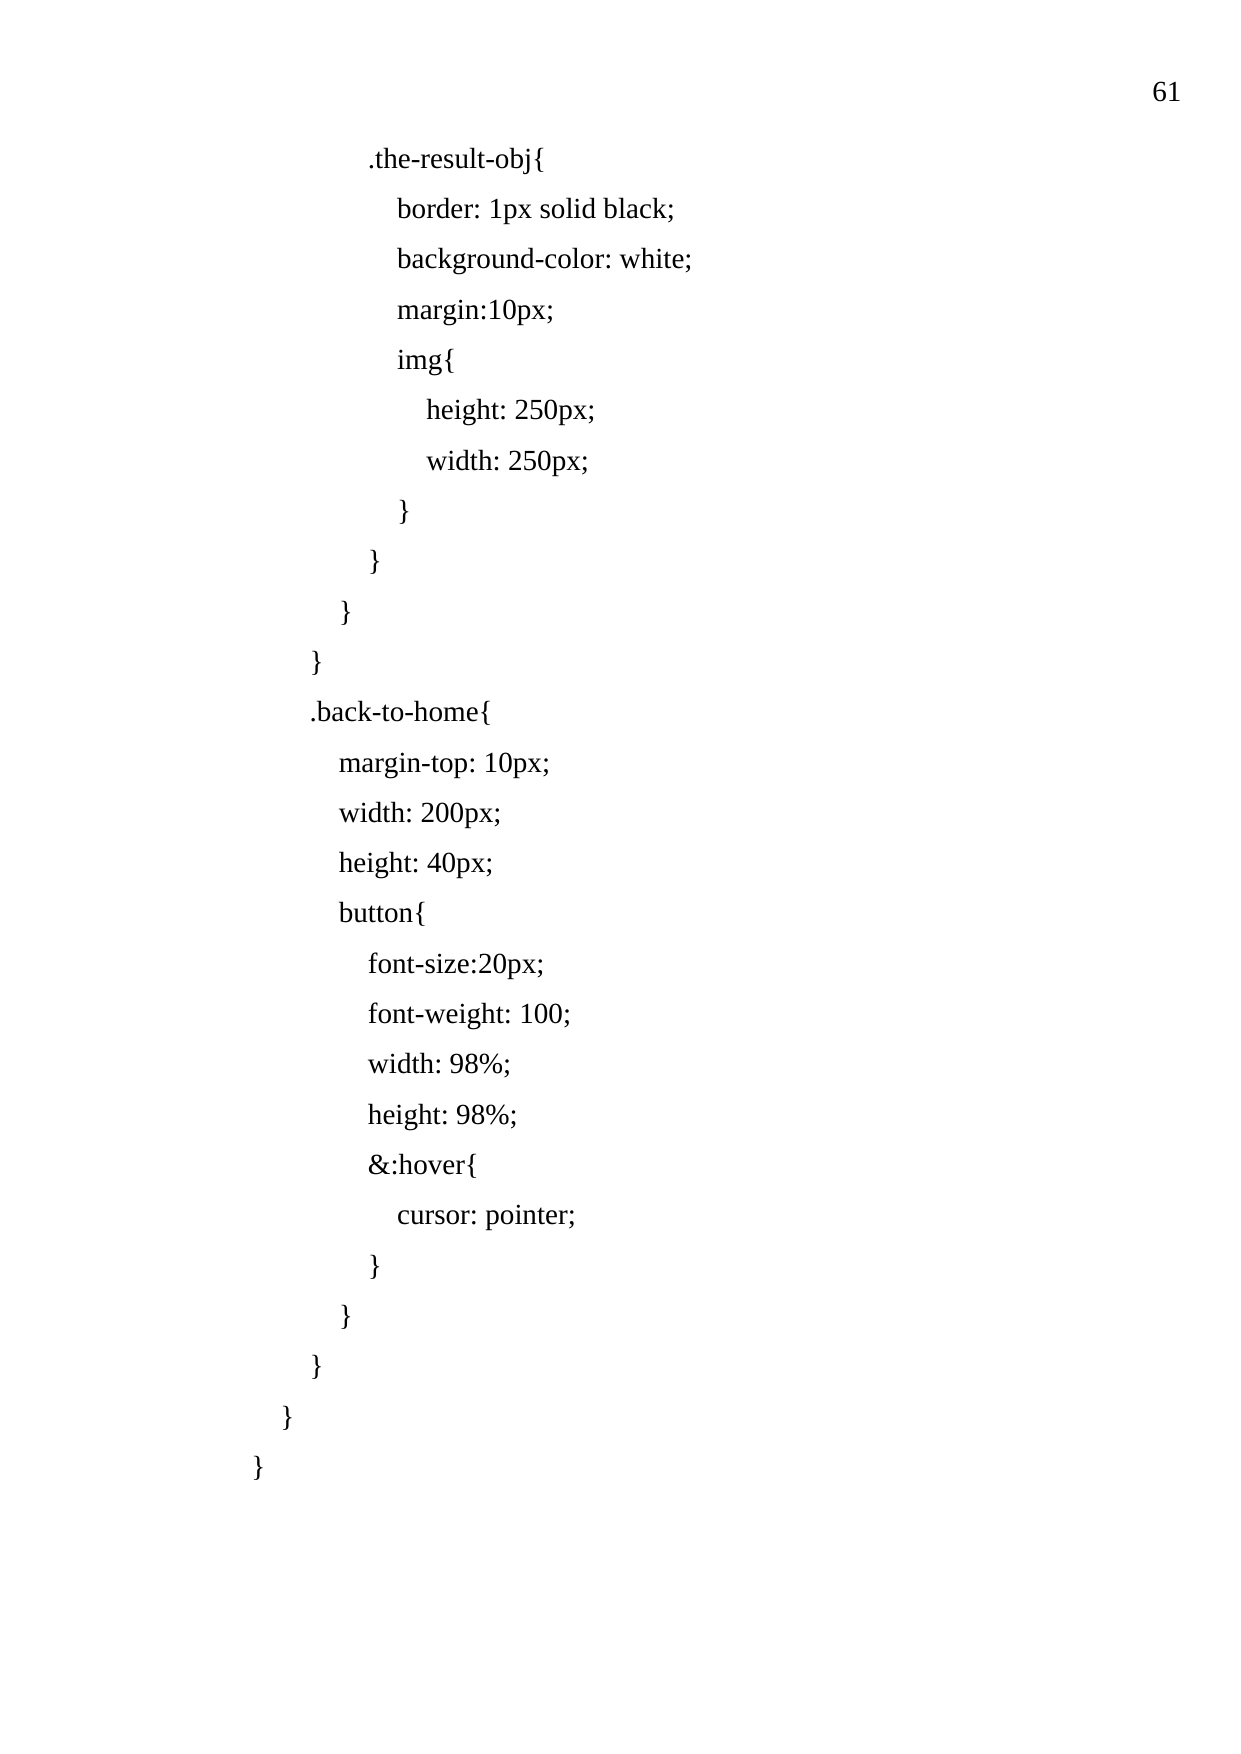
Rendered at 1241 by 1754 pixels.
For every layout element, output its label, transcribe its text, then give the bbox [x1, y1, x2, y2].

text height: 40px; [177, 845, 1181, 879]
text } [177, 1399, 1181, 1432]
text width: 250px; [177, 443, 1181, 476]
text .back-to-home{ [177, 694, 1181, 728]
text cursor: pointer; [177, 1197, 1181, 1231]
text img{ [177, 342, 1181, 376]
text background-color: white; [177, 242, 1181, 275]
text } [177, 1449, 1181, 1483]
text height: 98%; [177, 1097, 1181, 1130]
text } [177, 644, 1181, 678]
text } [177, 543, 1181, 577]
text .the-result-obj{ [177, 141, 1181, 174]
text font-weight: 100; [177, 996, 1181, 1030]
text width: 200px; [177, 795, 1181, 828]
text } [177, 594, 1181, 627]
text } [177, 1298, 1181, 1332]
text font-size:20px; [177, 946, 1181, 979]
text } [177, 1248, 1181, 1281]
text } [177, 493, 1181, 527]
text border: 1px solid black; [177, 191, 1181, 225]
text height: 250px; [177, 392, 1181, 426]
text button{ [177, 896, 1181, 929]
text width: 98%; [177, 1047, 1181, 1080]
text &:hover{ [177, 1147, 1181, 1181]
text margin-top: 10px; [177, 745, 1181, 778]
text margin:10px; [177, 292, 1181, 325]
text } [177, 1348, 1181, 1382]
